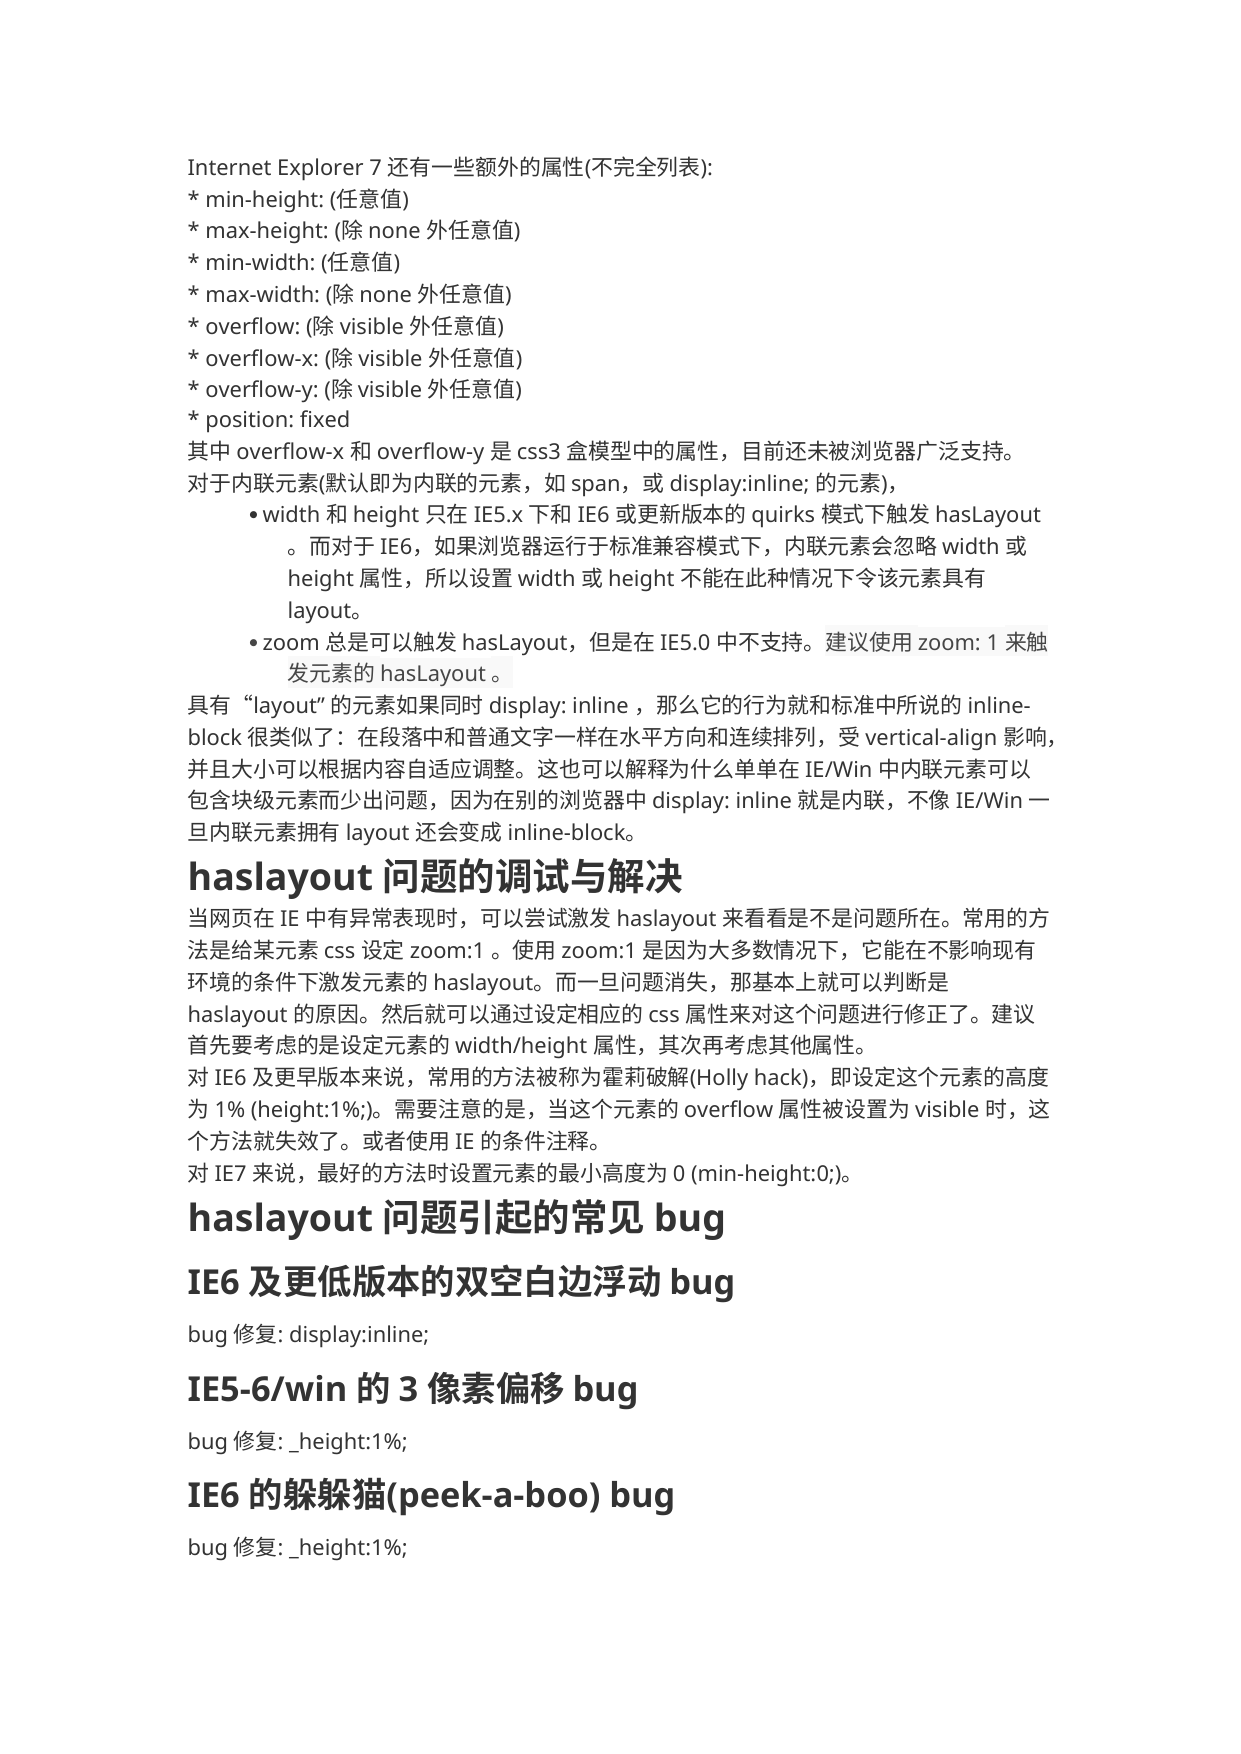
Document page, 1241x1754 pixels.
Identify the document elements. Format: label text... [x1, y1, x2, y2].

text 对 IE7 来说，最好的方法时设置元素的最小高度为 0 (min-height:0;)。 [187, 1156, 1053, 1187]
list zoom 总是可以触发 hasLayout，但是在 IE5.0 中不支持。建议使用 zoom: 1 来触发元素的 hasLayout 。 [250, 624, 1053, 688]
text Internet Explorer 7 还有一些额外的属性(不完全列表): [187, 150, 1053, 182]
text haslayout 问题的调试与解决 [187, 847, 1053, 901]
text bug 修复: _height:1%; [187, 1530, 1053, 1562]
text 当网页在 IE 中有异常表现时，可以尝试激发 haslayout 来看看是不是问题所在。常用的方法是给某元素 css 设定 zoom:1 。使用 zoom:1 是因为大多数情况下，它能在不影响现有环境的条件下激发元素的 haslayout。而一旦问题消失，那基本上就可以判断是 haslayout 的原因。然后就可以通过设定相应的 css 属性来对这个问题进行修正了。建议首先要考虑的是设定元素的 width/height 属性，其次再考虑其他属性。 [187, 901, 1053, 1060]
text 其中 overflow-x 和 overflow-y 是 css3 盒模型中的属性，目前还未被浏览器广泛支持。 [187, 434, 1053, 466]
text bug 修复: display:inline; [187, 1317, 1053, 1349]
text 对于内联元素(默认即为内联的元素，如 span，或 display:inline; 的元素)， [187, 466, 1053, 497]
text 对 IE6 及更早版本来说，常用的方法被称为霍莉破解(Holly hack)，即设定这个元素的高度为 1% (height:1%;)。需要注意的是，当这个元素的 overflow 属性被设置为 visible 时，这个方法就失效了。或者使用 IE 的条件注释。 [187, 1060, 1053, 1156]
text IE6 的躲躲猫(peek-a-boo) bug [187, 1468, 1053, 1518]
text haslayout 问题引起的常见 bug [187, 1187, 1053, 1242]
text 具有“layout” 的元素如果同时 display: inline ，那么它的行为就和标准中所说的 inline-block 很类似了：在段落中和普通文字一样在水平方向和连续排列，受 vertical-align 影响，并且大小可以根据内容自适应调整。这也可以解释为什么单单在 IE/Win 中内联元素可以包含块级元素而少出问题，因为在别的浏览器中 display: inline 就是内联，不像 IE/Win 一旦内联元素拥有 layout 还会变成 inline-block。 [187, 688, 1053, 847]
text IE6 及更低版本的双空白边浮动 bug [187, 1254, 1053, 1304]
text IE5-6/win 的 3 像素偏移 bug [187, 1361, 1053, 1411]
list width 和 height 只在 IE5.x 下和 IE6 或更新版本的 quirks 模式下触发 hasLayout 。而对于 IE6，如果浏览器运行于标准兼容模式下，内联元素会忽略 width 或 height 属性，所以设置 width 或 height 不能在此种情况下令该元素具有 layout。 [250, 497, 1053, 624]
text bug 修复: _height:1%; [187, 1424, 1053, 1455]
text * min-height: (任意值) * max-height: (除 none 外任意值) * min-width: (任意值) * max-width: (除 none 外任意值) * overflow: (除 visible 外任意值) * overflow-x: (除 visible 外任意值) * overflow-y: (除 visible 外任意值) * position: fixed [187, 182, 1053, 434]
